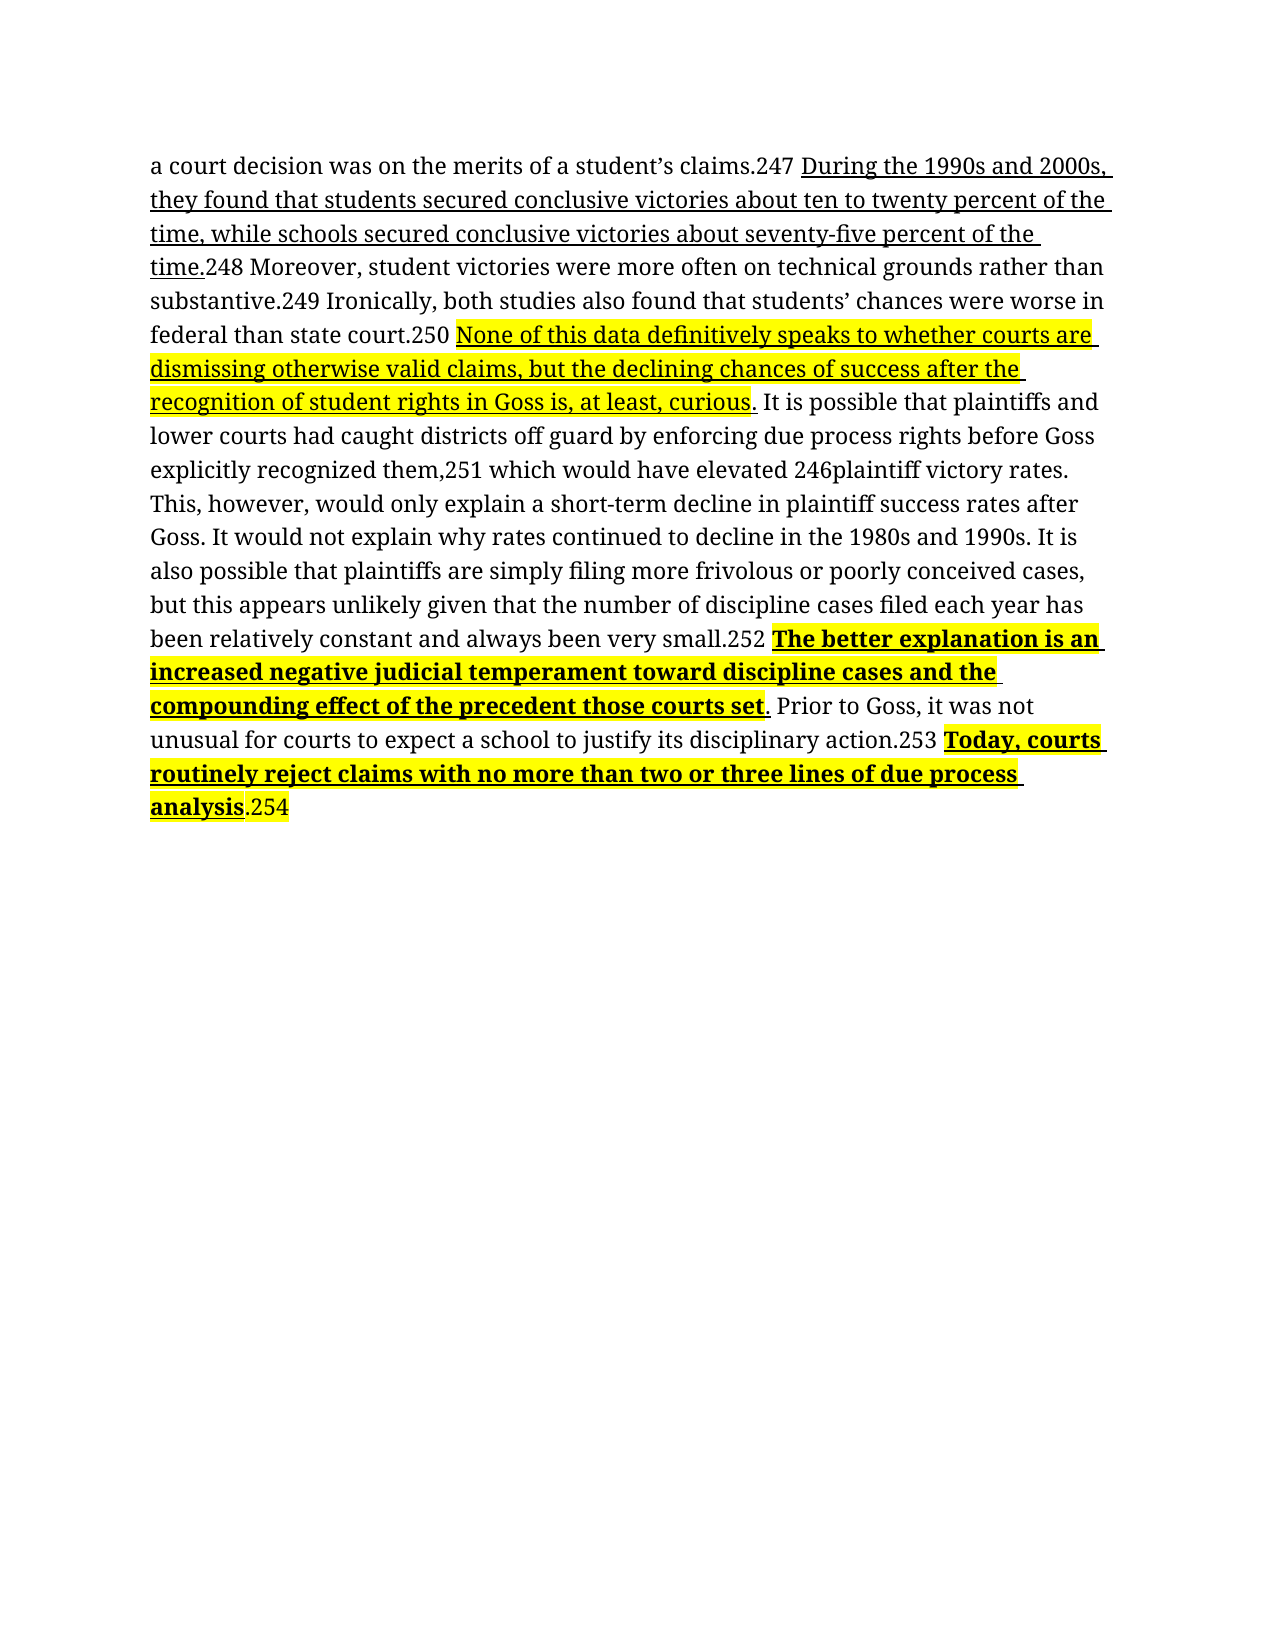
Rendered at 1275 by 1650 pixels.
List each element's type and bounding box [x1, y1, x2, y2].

text [150, 150, 1125, 822]
